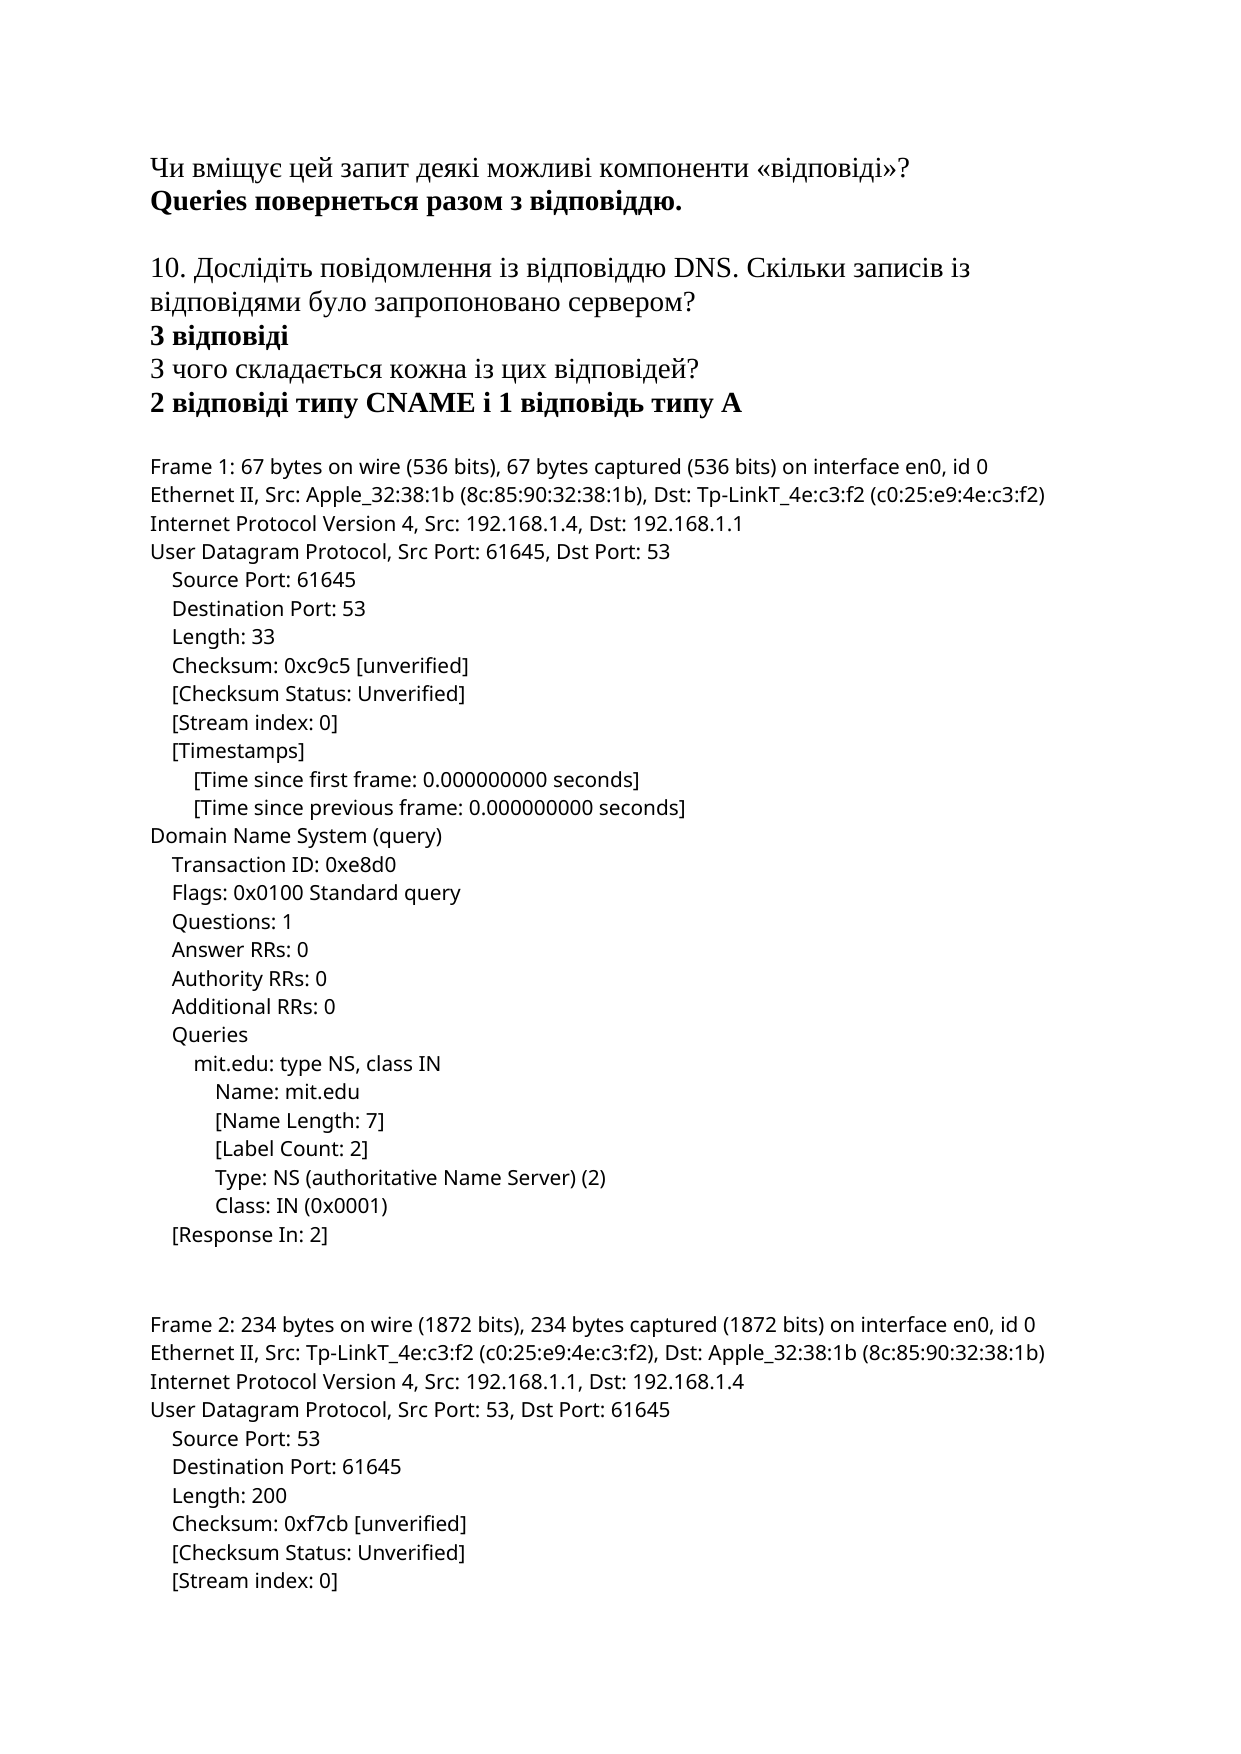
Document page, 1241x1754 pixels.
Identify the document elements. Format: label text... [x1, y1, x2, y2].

text 10. Дослідіть повідомлення із відповіддю DNS. Скільки записів із відповідями було запропоновано сервером? [150, 251, 1090, 318]
text Flags: 0x0100 Standard query [150, 878, 1090, 907]
text Name: mit.edu [150, 1077, 1090, 1106]
text Type: NS (authoritative Name Server) (2) [150, 1163, 1090, 1191]
text Answer RRs: 0 [150, 935, 1090, 964]
text Frame 2: 234 bytes on wire (1872 bits), 234 bytes captured (1872 bits) on interface en0, id 0 [150, 1310, 1090, 1338]
text Length: 33 [150, 622, 1090, 651]
text User Datagram Protocol, Src Port: 61645, Dst Port: 53 [150, 537, 1090, 566]
text 2 відповіді типу CNAME і 1 відповідь типу A [150, 385, 1090, 418]
text Internet Protocol Version 4, Src: 192.168.1.1, Dst: 192.168.1.4 [150, 1367, 1090, 1395]
text Frame 1: 67 bytes on wire (536 bits), 67 bytes captured (536 bits) on interface en0, id 0 [150, 452, 1090, 480]
text Checksum: 0xc9c5 [unverified] [150, 651, 1090, 679]
text User Datagram Protocol, Src Port: 53, Dst Port: 61645 [150, 1395, 1090, 1424]
text Чи вміщує цей запит деякі можливі компоненти «відповіді»? [150, 150, 1090, 183]
text [Response In: 2] [150, 1220, 1090, 1248]
text [Stream index: 0] [150, 1566, 1090, 1594]
text Source Port: 53 [150, 1424, 1090, 1452]
text Source Port: 61645 [150, 566, 1090, 594]
text 3 відповіді [150, 318, 1090, 351]
text [Timestamps] [150, 736, 1090, 765]
text [Checksum Status: Unverified] [150, 1538, 1090, 1566]
text Ethernet II, Src: Apple_32:38:1b (8c:85:90:32:38:1b), Dst: Tp-LinkT_4e:c3:f2 (c0:25:e9:4e:c3:f2) [150, 480, 1090, 509]
text Queries [150, 1021, 1090, 1049]
text Destination Port: 53 [150, 594, 1090, 622]
text [Time since first frame: 0.000000000 seconds] [150, 765, 1090, 793]
text [Checksum Status: Unverified] [150, 679, 1090, 708]
text Class: IN (0x0001) [150, 1191, 1090, 1220]
text [Name Length: 7] [150, 1106, 1090, 1134]
text Ethernet II, Src: Tp-LinkT_4e:c3:f2 (c0:25:e9:4e:c3:f2), Dst: Apple_32:38:1b (8c:85:90:32:38:1b) [150, 1338, 1090, 1367]
text Queries повернеться разом з відповіддю. [150, 183, 1090, 217]
text [Time since previous frame: 0.000000000 seconds] [150, 793, 1090, 822]
text Destination Port: 61645 [150, 1452, 1090, 1481]
text Domain Name System (query) [150, 822, 1090, 850]
text [Label Count: 2] [150, 1134, 1090, 1163]
text Transaction ID: 0xe8d0 [150, 850, 1090, 878]
text Checksum: 0xf7cb [unverified] [150, 1509, 1090, 1538]
text Internet Protocol Version 4, Src: 192.168.1.4, Dst: 192.168.1.1 [150, 509, 1090, 537]
text Authority RRs: 0 [150, 964, 1090, 992]
text Questions: 1 [150, 907, 1090, 935]
text Additional RRs: 0 [150, 992, 1090, 1021]
text З чого складається кожна із цих відповідей? [150, 351, 1090, 385]
text mit.edu: type NS, class IN [150, 1049, 1090, 1077]
text [Stream index: 0] [150, 708, 1090, 736]
text Length: 200 [150, 1481, 1090, 1509]
